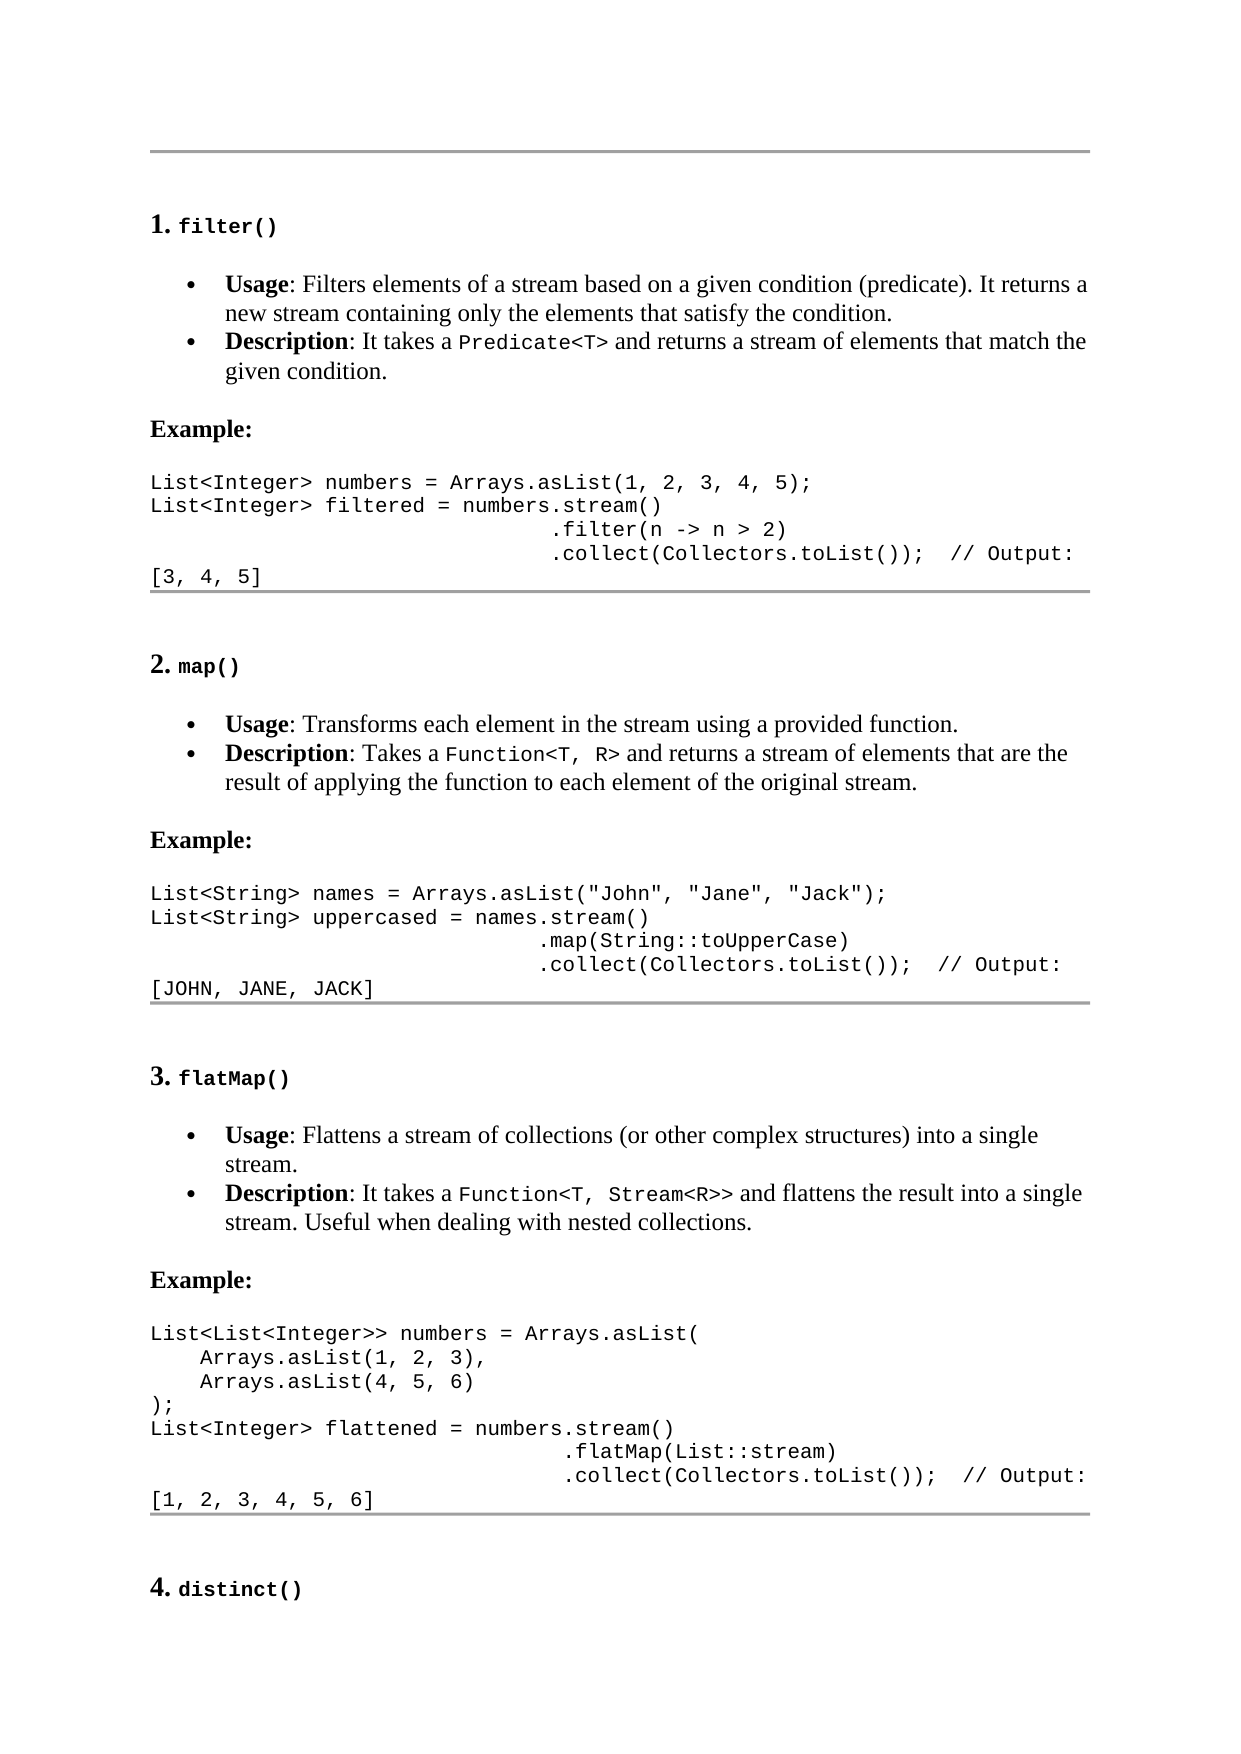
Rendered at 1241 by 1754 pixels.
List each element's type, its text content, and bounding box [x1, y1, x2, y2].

text List<Integer> filtered = numbers.stream() [150, 496, 1090, 519]
text 4. distinct() [150, 1570, 1090, 1602]
list Description: It takes a Function<T, Stream<R>> and flattens the result into a single stream. Useful when dealing with nested collections. [187, 1178, 1090, 1236]
text List<List<Integer>> numbers = Arrays.asList( [150, 1323, 1090, 1347]
list Usage: Transforms each element in the stream using a provided function. [187, 709, 1090, 738]
text List<Integer> numbers = Arrays.asList(1, 2, 3, 4, 5); [150, 472, 1090, 496]
text .filter(n -> n > 2) [150, 519, 1090, 543]
list Usage: Flattens a stream of collections (or other complex structures) into a single stream. [187, 1120, 1090, 1178]
list Description: It takes a Predicate<T> and returns a stream of elements that match the given condition. [187, 326, 1090, 385]
text .collect(Collectors.toList()); // Output: [JOHN, JANE, JACK] [150, 954, 1090, 1001]
text 3. flatMap() [150, 1059, 1090, 1091]
text .collect(Collectors.toList()); // Output: [1, 2, 3, 4, 5, 6] [150, 1465, 1090, 1512]
text Arrays.asList(1, 2, 3), [150, 1347, 1090, 1371]
text List<Integer> flattened = numbers.stream() [150, 1418, 1090, 1442]
text Example: [150, 1265, 1090, 1294]
list Description: Takes a Function<T, R> and returns a stream of elements that are the result of applying the function to each element of the original stream. [187, 738, 1090, 796]
list Usage: Filters elements of a stream based on a given condition (predicate). It returns a new stream containing only the elements that satisfy the condition. [187, 269, 1090, 326]
text .collect(Collectors.toList()); // Output: [3, 4, 5] [150, 543, 1090, 590]
text ); [150, 1394, 1090, 1418]
text Example: [150, 414, 1090, 443]
text 2. map() [150, 647, 1090, 680]
text Arrays.asList(4, 5, 6) [150, 1371, 1090, 1394]
text .map(String::toUpperCase) [150, 931, 1090, 954]
text Example: [150, 825, 1090, 854]
text 1. filter() [150, 207, 1090, 240]
text List<String> names = Arrays.asList("John", "Jane", "Jack"); [150, 883, 1090, 907]
text .flatMap(List::stream) [150, 1442, 1090, 1465]
text List<String> uppercased = names.stream() [150, 907, 1090, 931]
